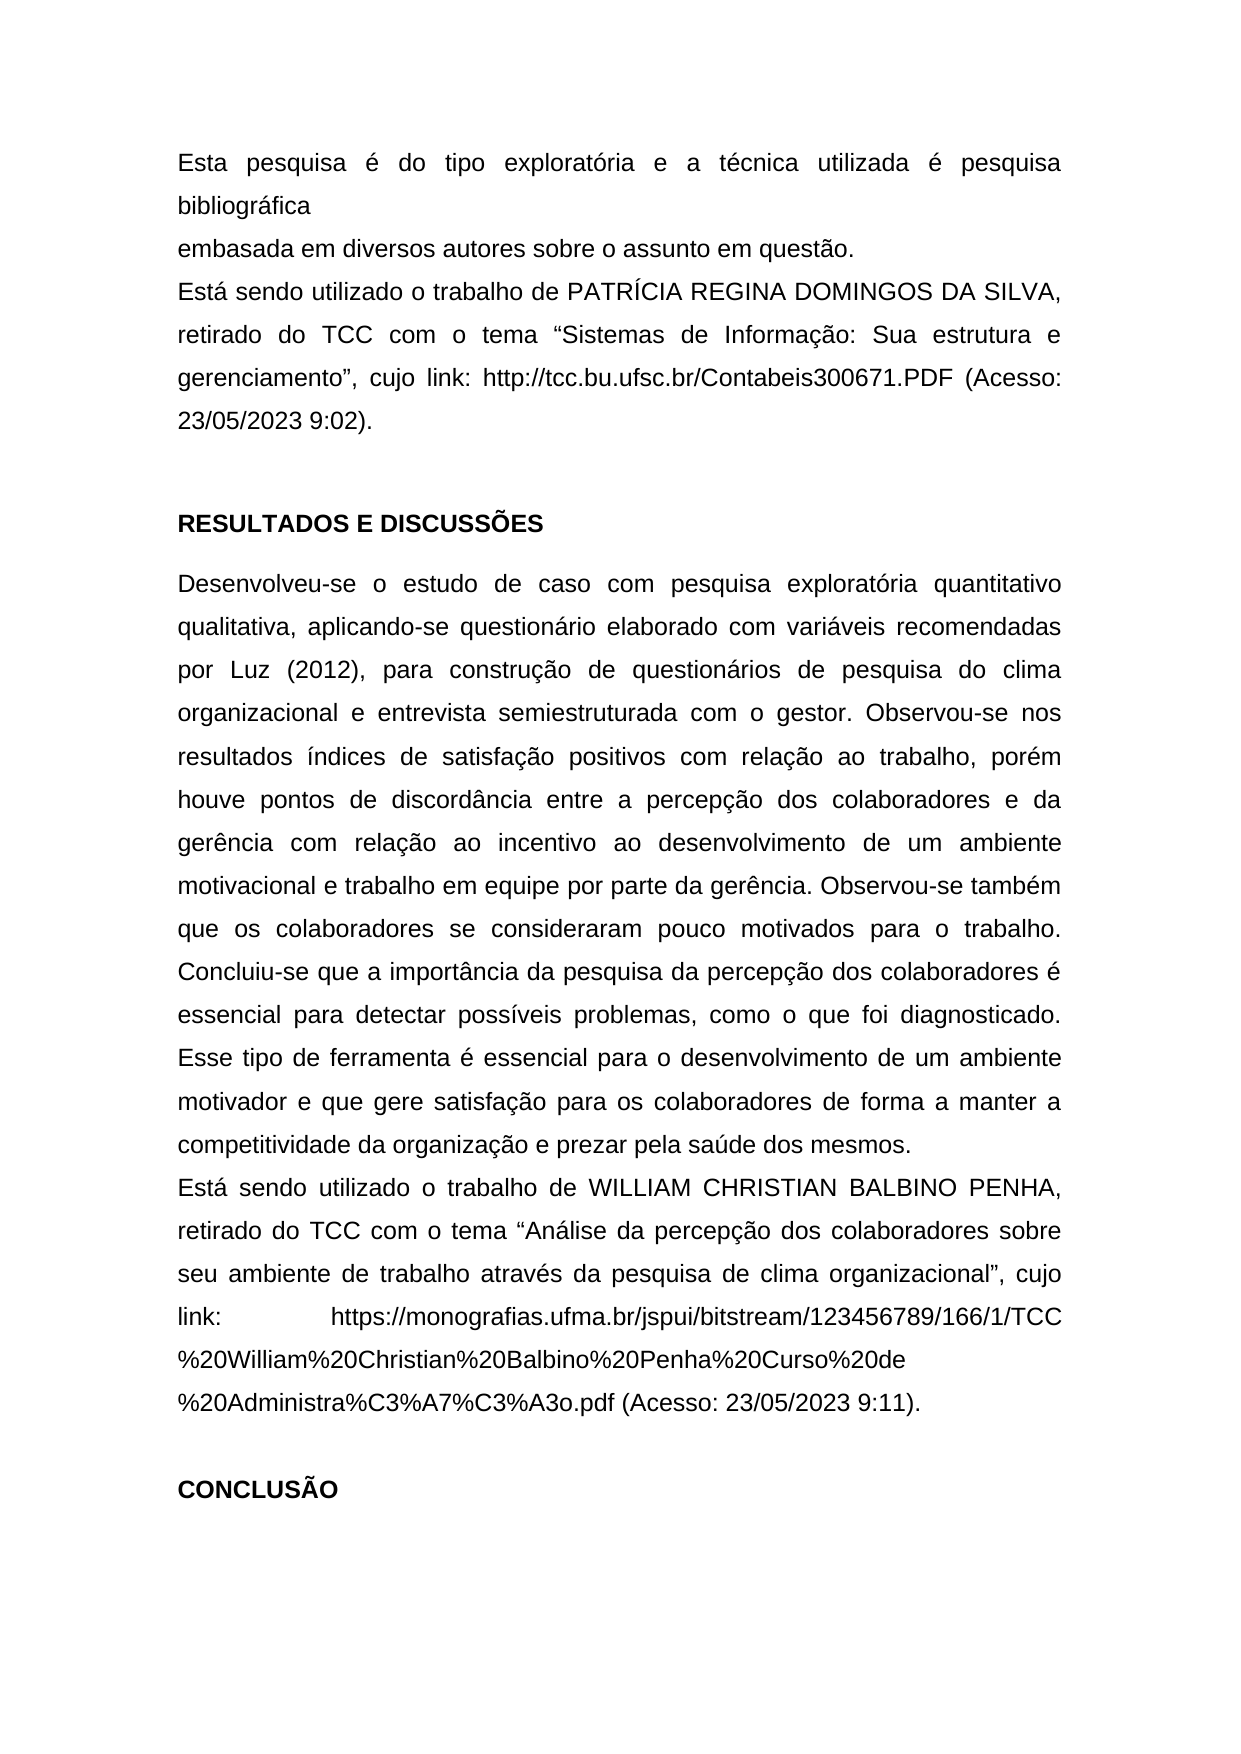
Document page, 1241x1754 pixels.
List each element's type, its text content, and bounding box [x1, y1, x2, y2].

text embasada em diversos autores sobre o assunto em questão. [177, 234, 1063, 263]
text Está sendo utilizado o trabalho de PATRÍCIA REGINA DOMINGOS DA SILVA, retirado do TCC com o tema “Sistemas de Informação: Sua estrutura e gerenciamento”, cujo link: http://tcc.bu.ufsc.br/Contabeis300671.PDF (Acesso: 23/05/2023 9:02). [177, 277, 1063, 435]
text CONCLUSÃO [177, 1475, 1063, 1503]
text Está sendo utilizado o trabalho de WILLIAM CHRISTIAN BALBINO PENHA, retirado do TCC com o tema “Análise da percepção dos colaboradores sobre seu ambiente de trabalho através da pesquisa de clima organizacional”, cujo link: https://monografias.ufma.br/jspui/bitstream/123456789/166/1/TCC%20William%20Christian%20Balbino%20Penha%20Curso%20de%20Administra%C3%A7%C3%A3o.pdf (Acesso: 23/05/2023 9:11). [177, 1173, 1063, 1417]
text Desenvolveu-se o estudo de caso com pesquisa exploratória quantitativo qualitativa, aplicando-se questionário elaborado com variáveis recomendadas por Luz (2012), para construção de questionários de pesquisa do clima organizacional e entrevista semiestruturada com o gestor. Observou-se nos resultados índices de satisfação positivos com relação ao trabalho, porém houve pontos de discordância entre a percepção dos colaboradores e da gerência com relação ao incentivo ao desenvolvimento de um ambiente motivacional e trabalho em equipe por parte da gerência. Observou-se também que os colaboradores se consideraram pouco motivados para o trabalho. Concluiu-se que a importância da pesquisa da percepção dos colaboradores é essencial para detectar possíveis problemas, como o que foi diagnosticado. Esse tipo de ferramenta é essencial para o desenvolvimento de um ambiente motivador e que gere satisfação para os colaboradores de forma a manter a competitividade da organização e prezar pela saúde dos mesmos. [177, 569, 1063, 1158]
text RESULTADOS E DISCUSSÕES [177, 509, 1063, 538]
text Esta pesquisa é do tipo exploratória e a técnica utilizada é pesquisa bibliográfica [177, 148, 1063, 219]
